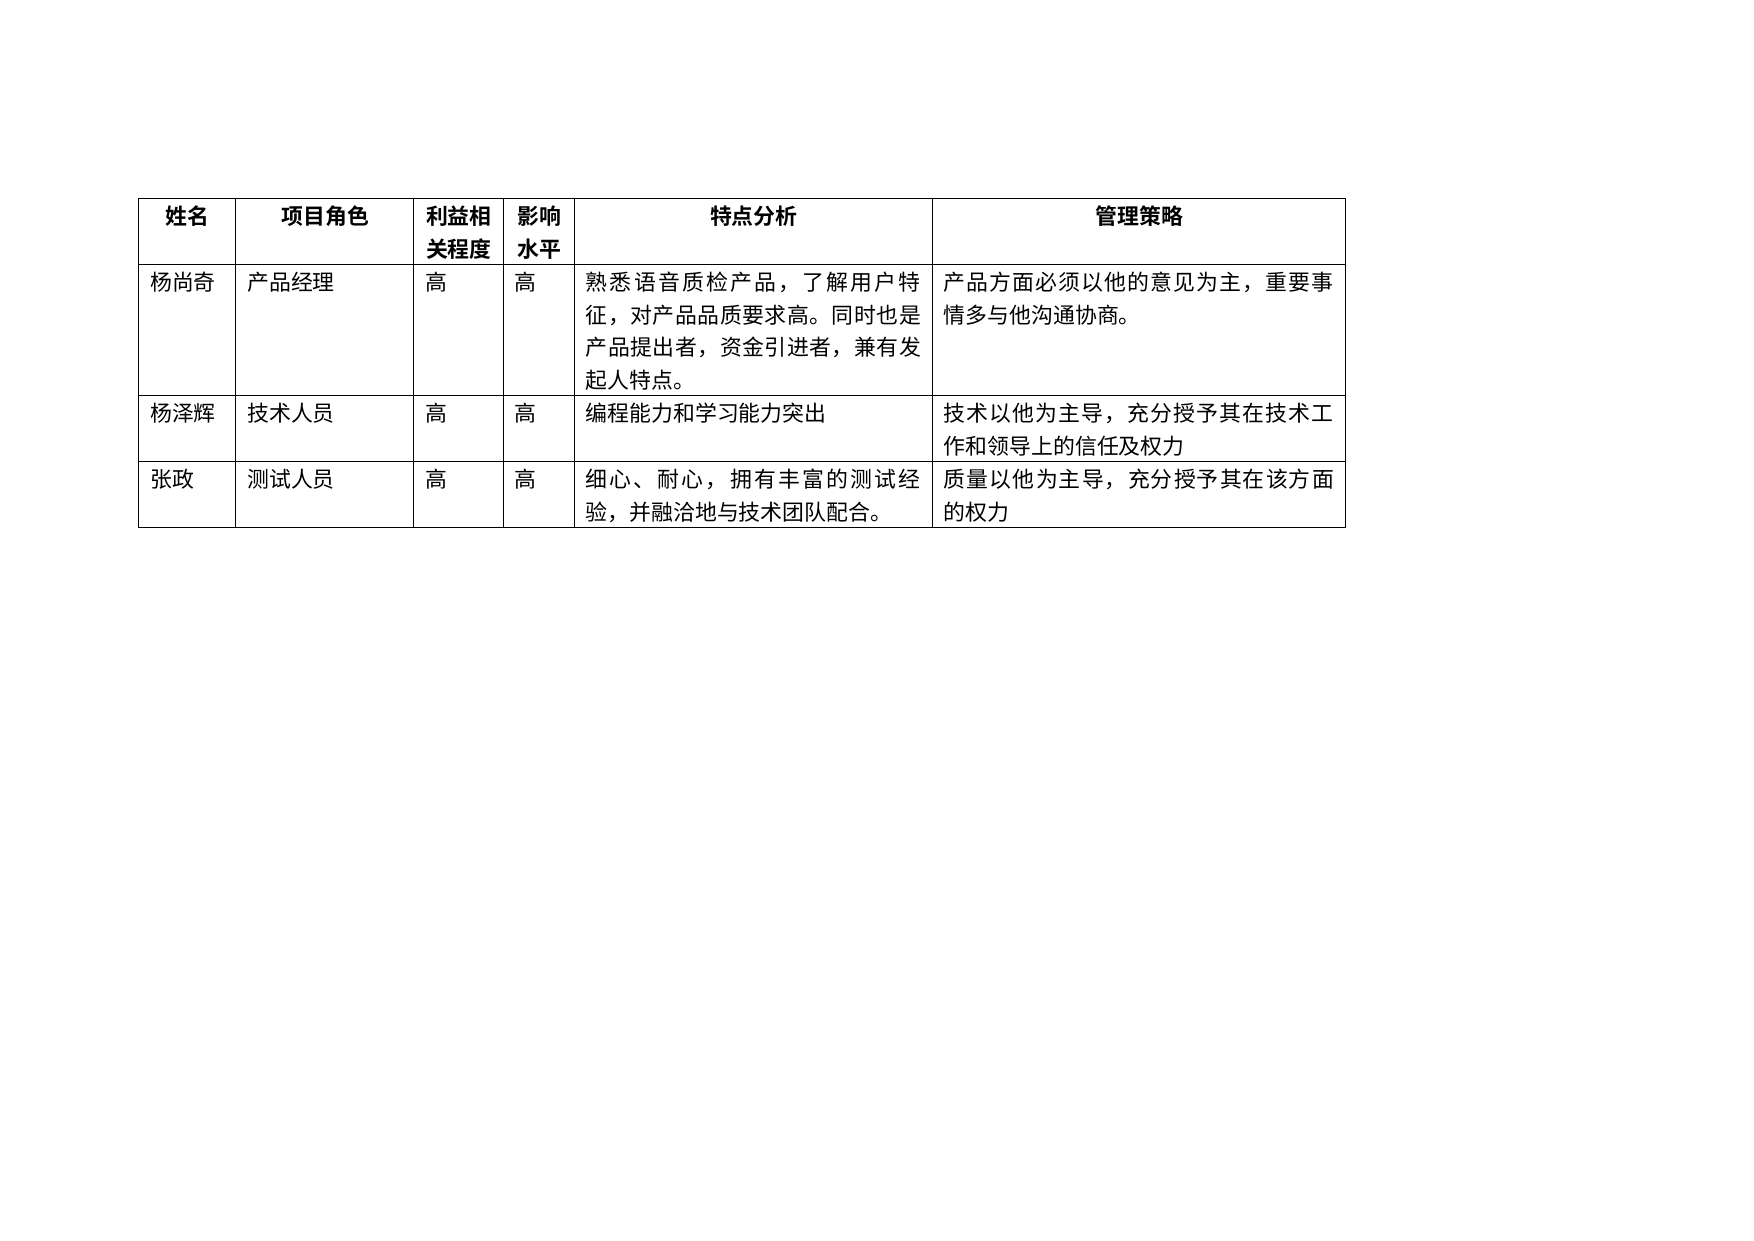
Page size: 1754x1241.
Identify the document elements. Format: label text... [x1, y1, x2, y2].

table_header 项目角色 [236, 199, 413, 264]
table_cell 技术以他为主导，充分授予其在技术工作和领导上的信任及权力 [933, 396, 1345, 461]
table_cell 熟悉语音质检产品，了解用户特征，对产品品质要求高。同时也是产品提出者，资金引进者，兼有发起人特点。 [575, 265, 932, 395]
table_cell 编程能力和学习能力突出 [575, 396, 932, 461]
table_cell 张政 [139, 462, 235, 527]
table_header 管理策略 [933, 199, 1345, 264]
table_cell 产品方面必须以他的意见为主，重要事情多与他沟通协商。 [933, 265, 1345, 395]
table_cell 高 [414, 265, 503, 395]
table_cell 高 [504, 462, 574, 527]
table_cell 产品经理 [236, 265, 413, 395]
table_cell 技术人员 [236, 396, 413, 461]
table_cell 高 [414, 462, 503, 527]
table_cell 测试人员 [236, 462, 413, 527]
table_cell 高 [414, 396, 503, 461]
table_cell 高 [504, 265, 574, 395]
table_header 利益相关程度 [414, 199, 503, 264]
table_cell 杨泽辉 [139, 396, 235, 461]
table_cell 质量以他为主导，充分授予其在该方面的权力 [933, 462, 1345, 527]
table_cell 杨尚奇 [139, 265, 235, 395]
table_cell 细心、耐心，拥有丰富的测试经验，并融洽地与技术团队配合。 [575, 462, 932, 527]
table_header 影响水平 [504, 199, 574, 264]
table_cell 高 [504, 396, 574, 461]
table_header 特点分析 [575, 199, 932, 264]
table_header 姓名 [139, 199, 235, 264]
